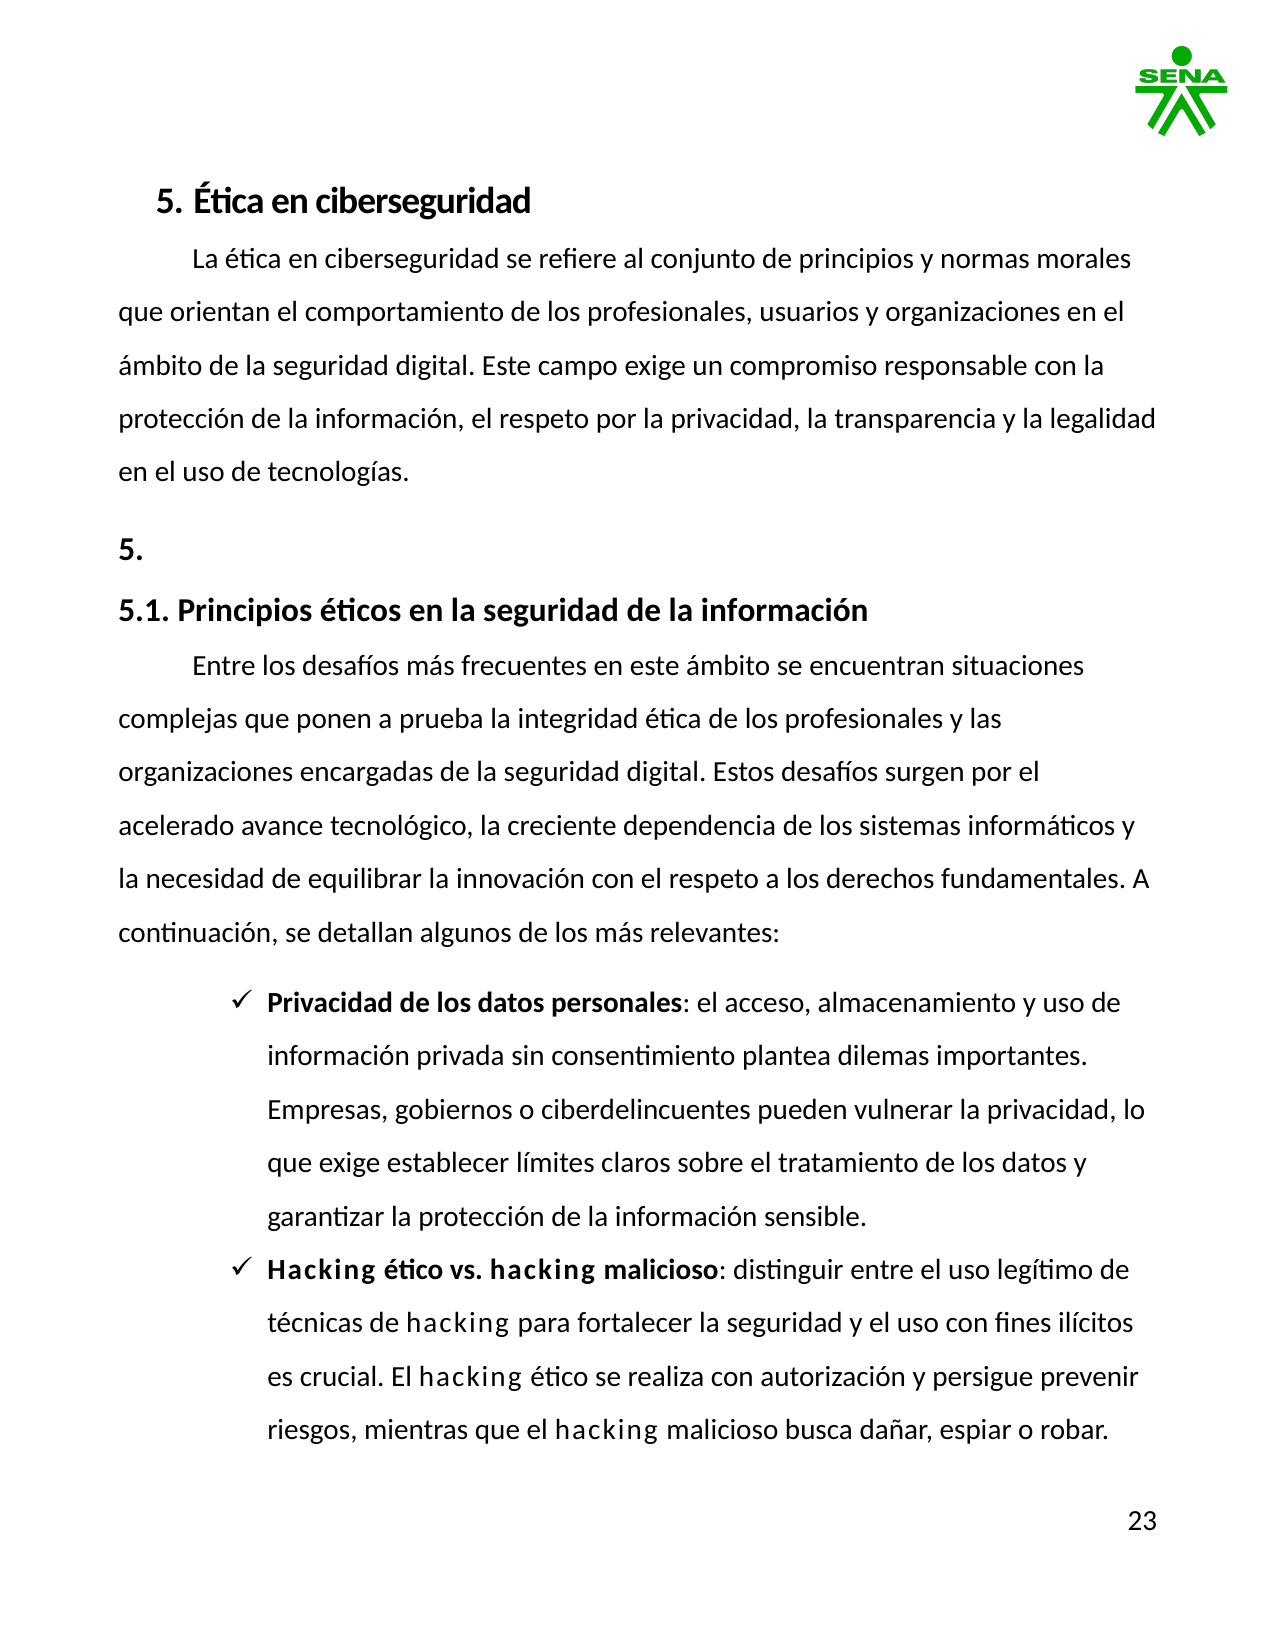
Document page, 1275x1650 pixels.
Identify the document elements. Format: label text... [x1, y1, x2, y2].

list Hacking ético vs. hacking malicioso: distinguir entre el uso legítimo de técnicas de hacking para fortalecer la seguridad y el uso con fines ilícitos es crucial. El hacking ético se realiza con autorización y persigue prevenir riesgos, mientras que el hacking malicioso busca dañar, espiar o robar. [229, 1251, 1157, 1447]
subtitle Principios éticos en la seguridad de la información [118, 589, 1157, 630]
text Entre los desafíos más frecuentes en este ámbito se encuentran situaciones complejas que ponen a prueba la integridad ética de los profesionales y las organizaciones encargadas de la seguridad digital. Estos desafíos surgen por el acelerado avance tecnológico, la creciente dependencia de los sistemas informáticos y la necesidad de equilibrar la innovación con el respeto a los derechos fundamentales. A continuación, se detallan algunos de los más relevantes: [118, 647, 1157, 949]
list Privacidad de los datos personales: el acceso, almacenamiento y uso de información privada sin consentimiento plantea dilemas importantes. Empresas, gobiernos o ciberdelincuentes pueden vulnerar la privacidad, lo que exige establecer límites claros sobre el tratamiento de los datos y garantizar la protección de la información sensible. [229, 984, 1157, 1233]
text La ética en ciberseguridad se refiere al conjunto de principios y normas morales que orientan el comportamiento de los profesionales, usuarios y organizaciones en el ámbito de la seguridad digital. Este campo exige un compromiso responsable con la protección de la información, el respeto por la privacidad, la transparencia y la legalidad en el uso de tecnologías. [118, 240, 1157, 489]
subtitle Ética en ciberseguridad [156, 177, 1157, 223]
picture [1135, 46, 1228, 136]
